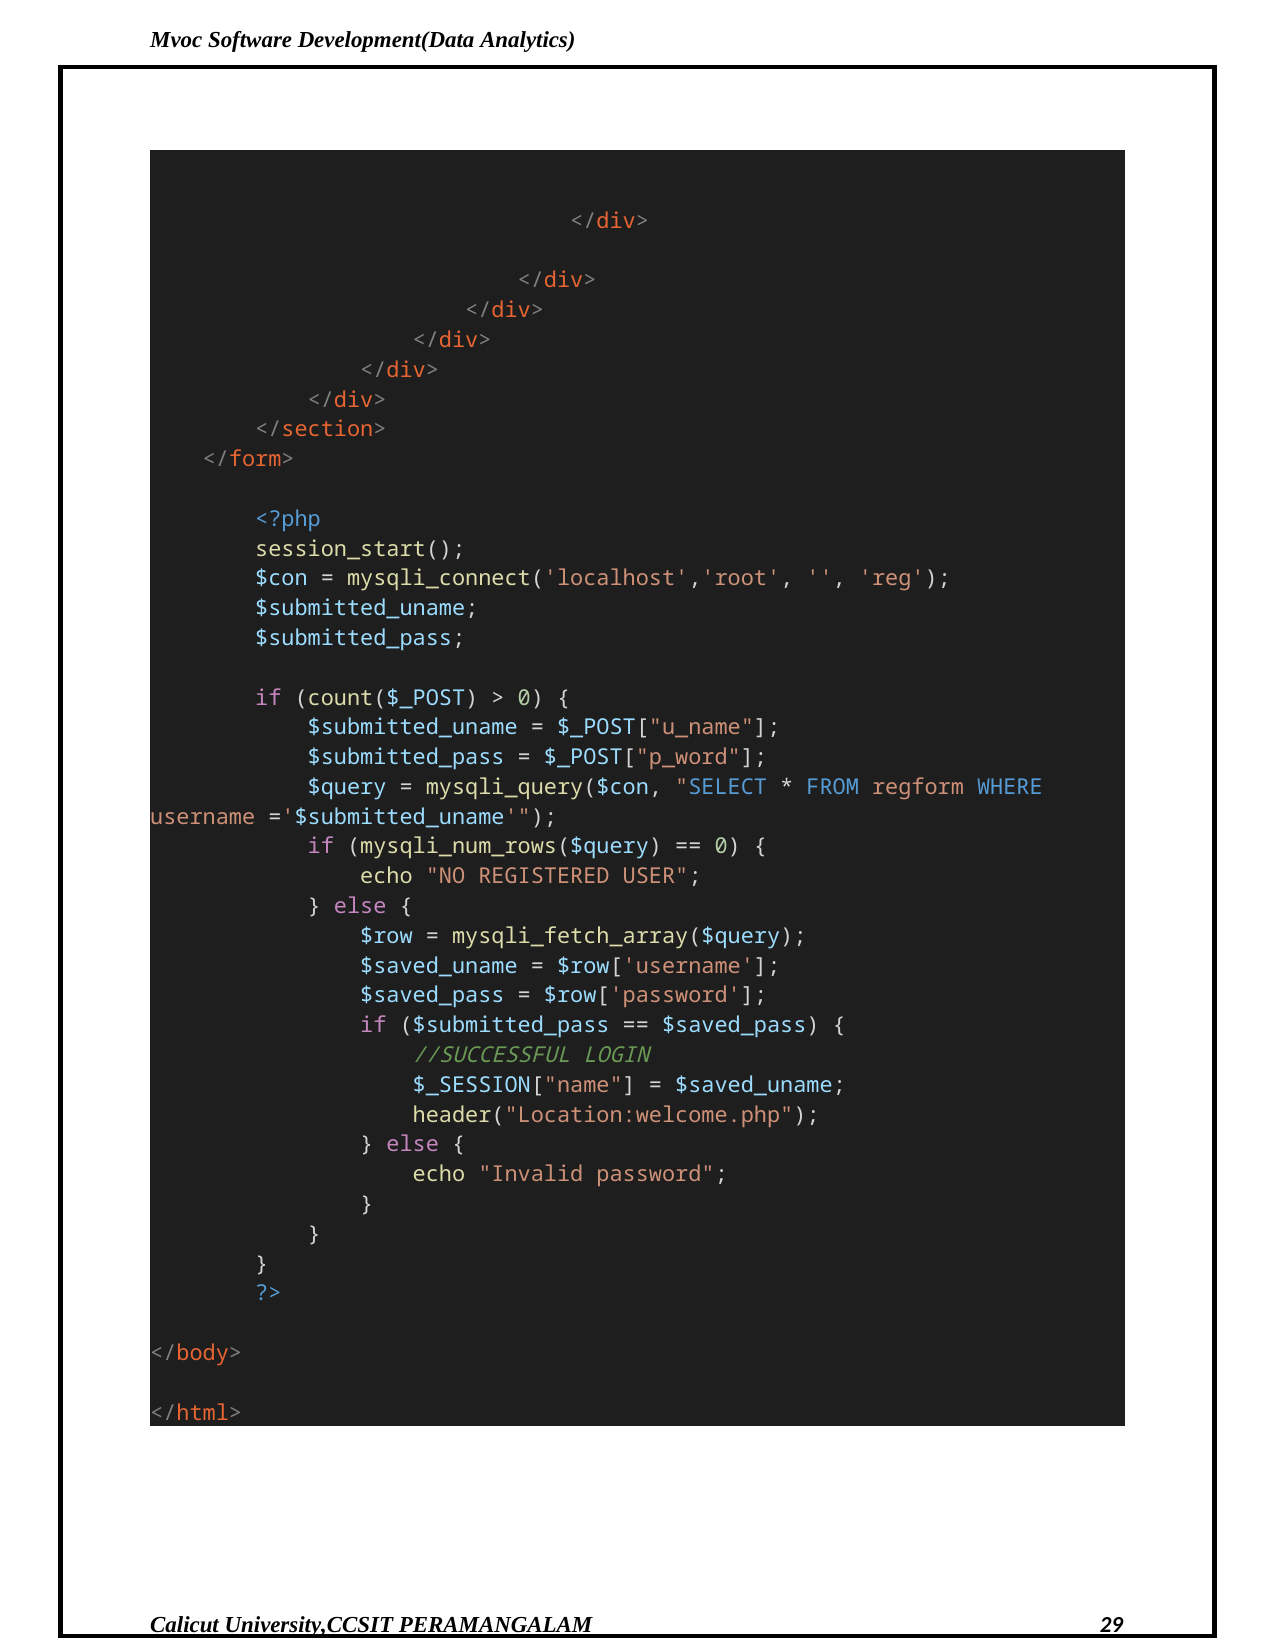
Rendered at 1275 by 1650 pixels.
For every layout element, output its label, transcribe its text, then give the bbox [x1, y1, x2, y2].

text session_start(); [150, 532, 1125, 562]
text $submitted_uname; [150, 592, 1125, 622]
text </section> [150, 413, 1125, 443]
text $saved_uname = $row['username']; [150, 949, 1125, 979]
text $saved_pass = $row['password']; [150, 979, 1125, 1009]
text </div> [150, 324, 1125, 354]
text //SUCCESSFUL LOGIN [150, 1039, 1125, 1069]
text $submitted_pass; [150, 622, 1125, 652]
text echo "Invalid password"; [150, 1158, 1125, 1188]
text </div> [150, 264, 1125, 294]
text <?php [150, 503, 1125, 532]
text </div> [150, 383, 1125, 413]
text </body> [150, 1337, 1125, 1367]
text $row = mysqli_fetch_array($query); [150, 920, 1125, 949]
text header("Location:welcome.php"); [150, 1098, 1125, 1128]
text echo "NO REGISTERED USER"; [150, 860, 1125, 890]
text $_SESSION["name"] = $saved_uname; [150, 1069, 1125, 1098]
text $submitted_uname = $_POST["u_name"]; [150, 711, 1125, 741]
text } [150, 1247, 1125, 1277]
text $con = mysqli_connect('localhost','root', '', 'reg'); [150, 562, 1125, 592]
text </html> [150, 1396, 1125, 1426]
text } else { [150, 1128, 1125, 1158]
text </div> [150, 354, 1125, 383]
text </div> [150, 205, 1125, 234]
text if (mysqli_num_rows($query) == 0) { [150, 830, 1125, 860]
text } [150, 1218, 1125, 1247]
text } [150, 1188, 1125, 1218]
text </form> [150, 443, 1125, 473]
text </div> [150, 294, 1125, 324]
text $query = mysqli_query($con, "SELECT * FROM regform WHERE username ='$submitted_uname'"); [150, 771, 1125, 830]
text } else { [150, 890, 1125, 920]
text if (count($_POST) > 0) { [150, 681, 1125, 711]
text if ($submitted_pass == $saved_pass) { [150, 1009, 1125, 1039]
text ?> [150, 1277, 1125, 1307]
text $submitted_pass = $_POST["p_word"]; [150, 741, 1125, 771]
